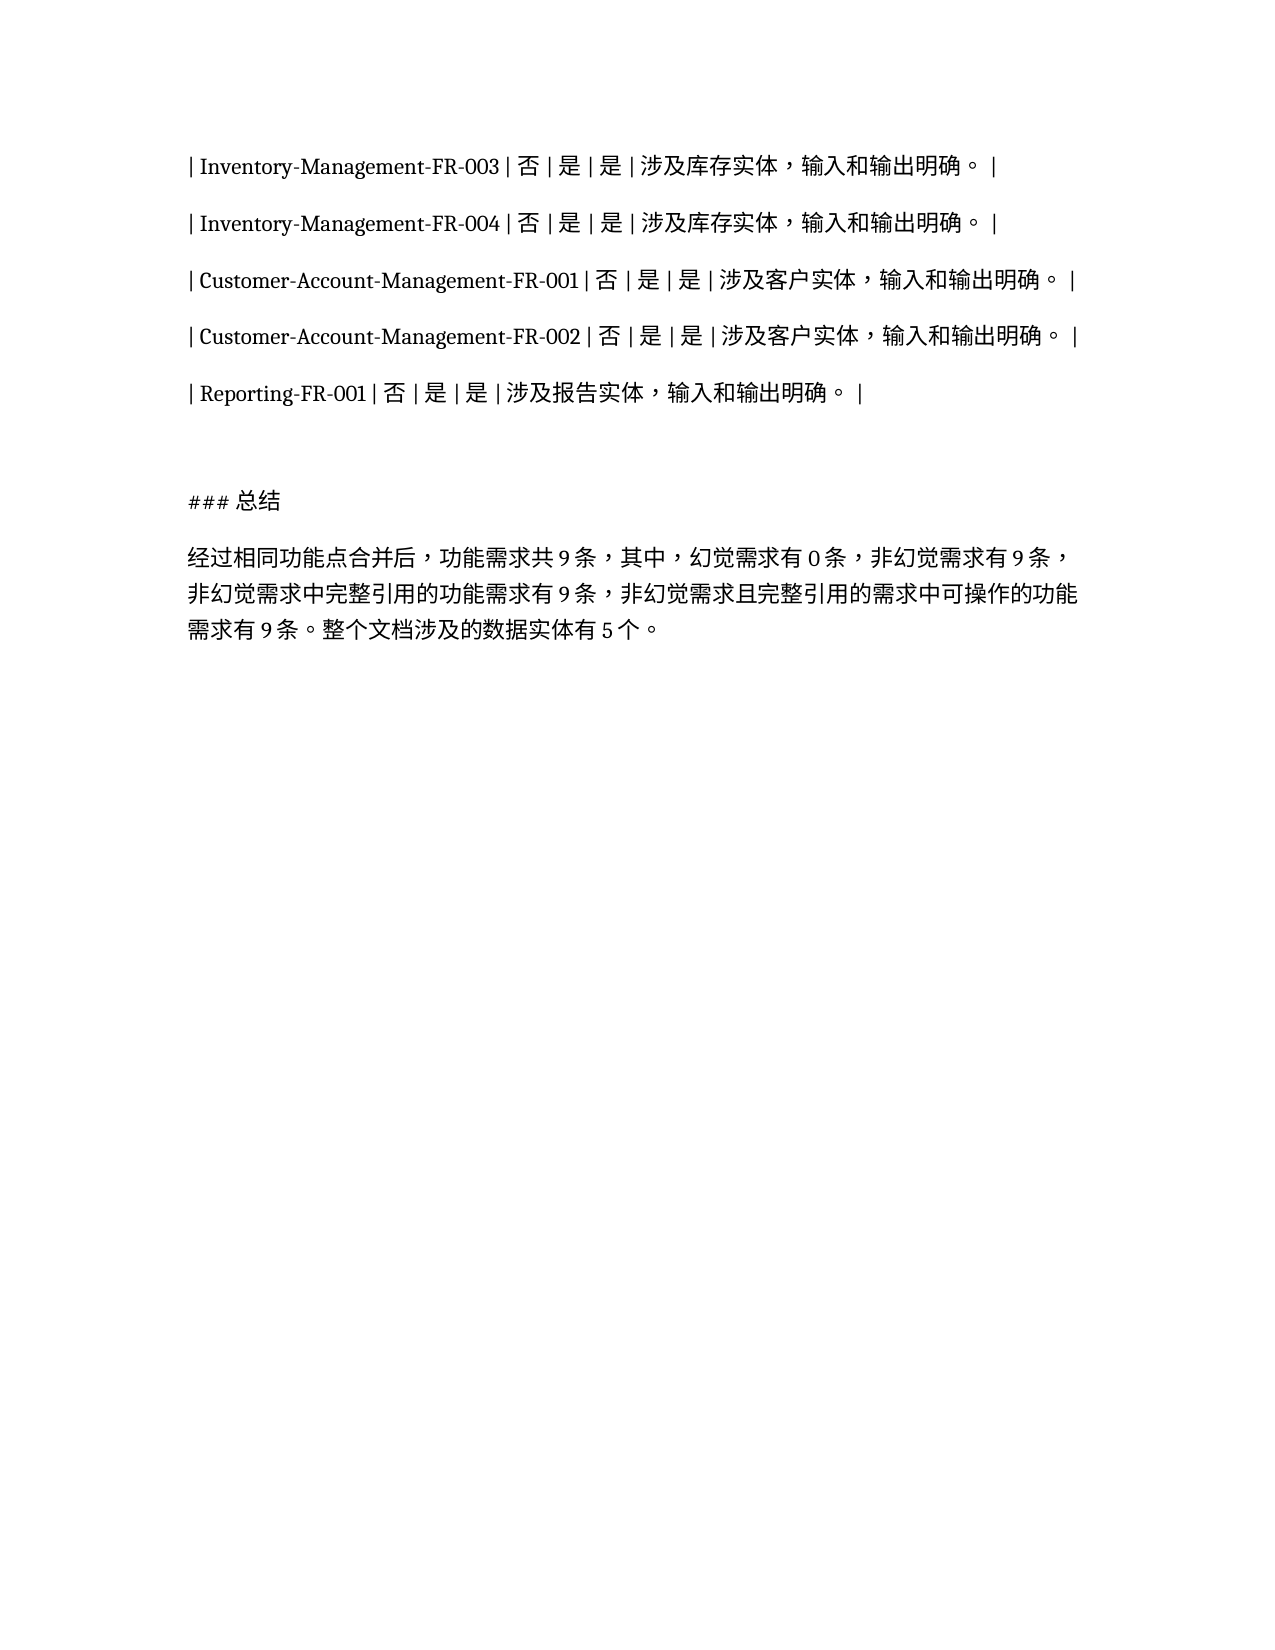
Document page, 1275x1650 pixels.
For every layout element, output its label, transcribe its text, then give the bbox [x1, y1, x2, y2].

text | Customer-Account-Management-FR-002 | 否 | 是 | 是 | 涉及客户实体，输入和输出明确。 | [187, 320, 1087, 352]
text | Reporting-FR-001 | 否 | 是 | 是 | 涉及报告实体，输入和输出明确。 | [187, 377, 1087, 408]
text ### 总结 [187, 485, 1087, 516]
text | Inventory-Management-FR-004 | 否 | 是 | 是 | 涉及库存实体，输入和输出明确。 | [187, 207, 1087, 238]
text | Inventory-Management-FR-003 | 否 | 是 | 是 | 涉及库存实体，输入和输出明确。 | [187, 150, 1087, 181]
text | Customer-Account-Management-FR-001 | 否 | 是 | 是 | 涉及客户实体，输入和输出明确。 | [187, 263, 1087, 295]
text 经过相同功能点合并后，功能需求共9条，其中，幻觉需求有0条，非幻觉需求有9条，非幻觉需求中完整引用的功能需求有9条，非幻觉需求且完整引用的需求中可操作的功能需求有9条。整个文档涉及的数据实体有5个。 [187, 542, 1087, 645]
